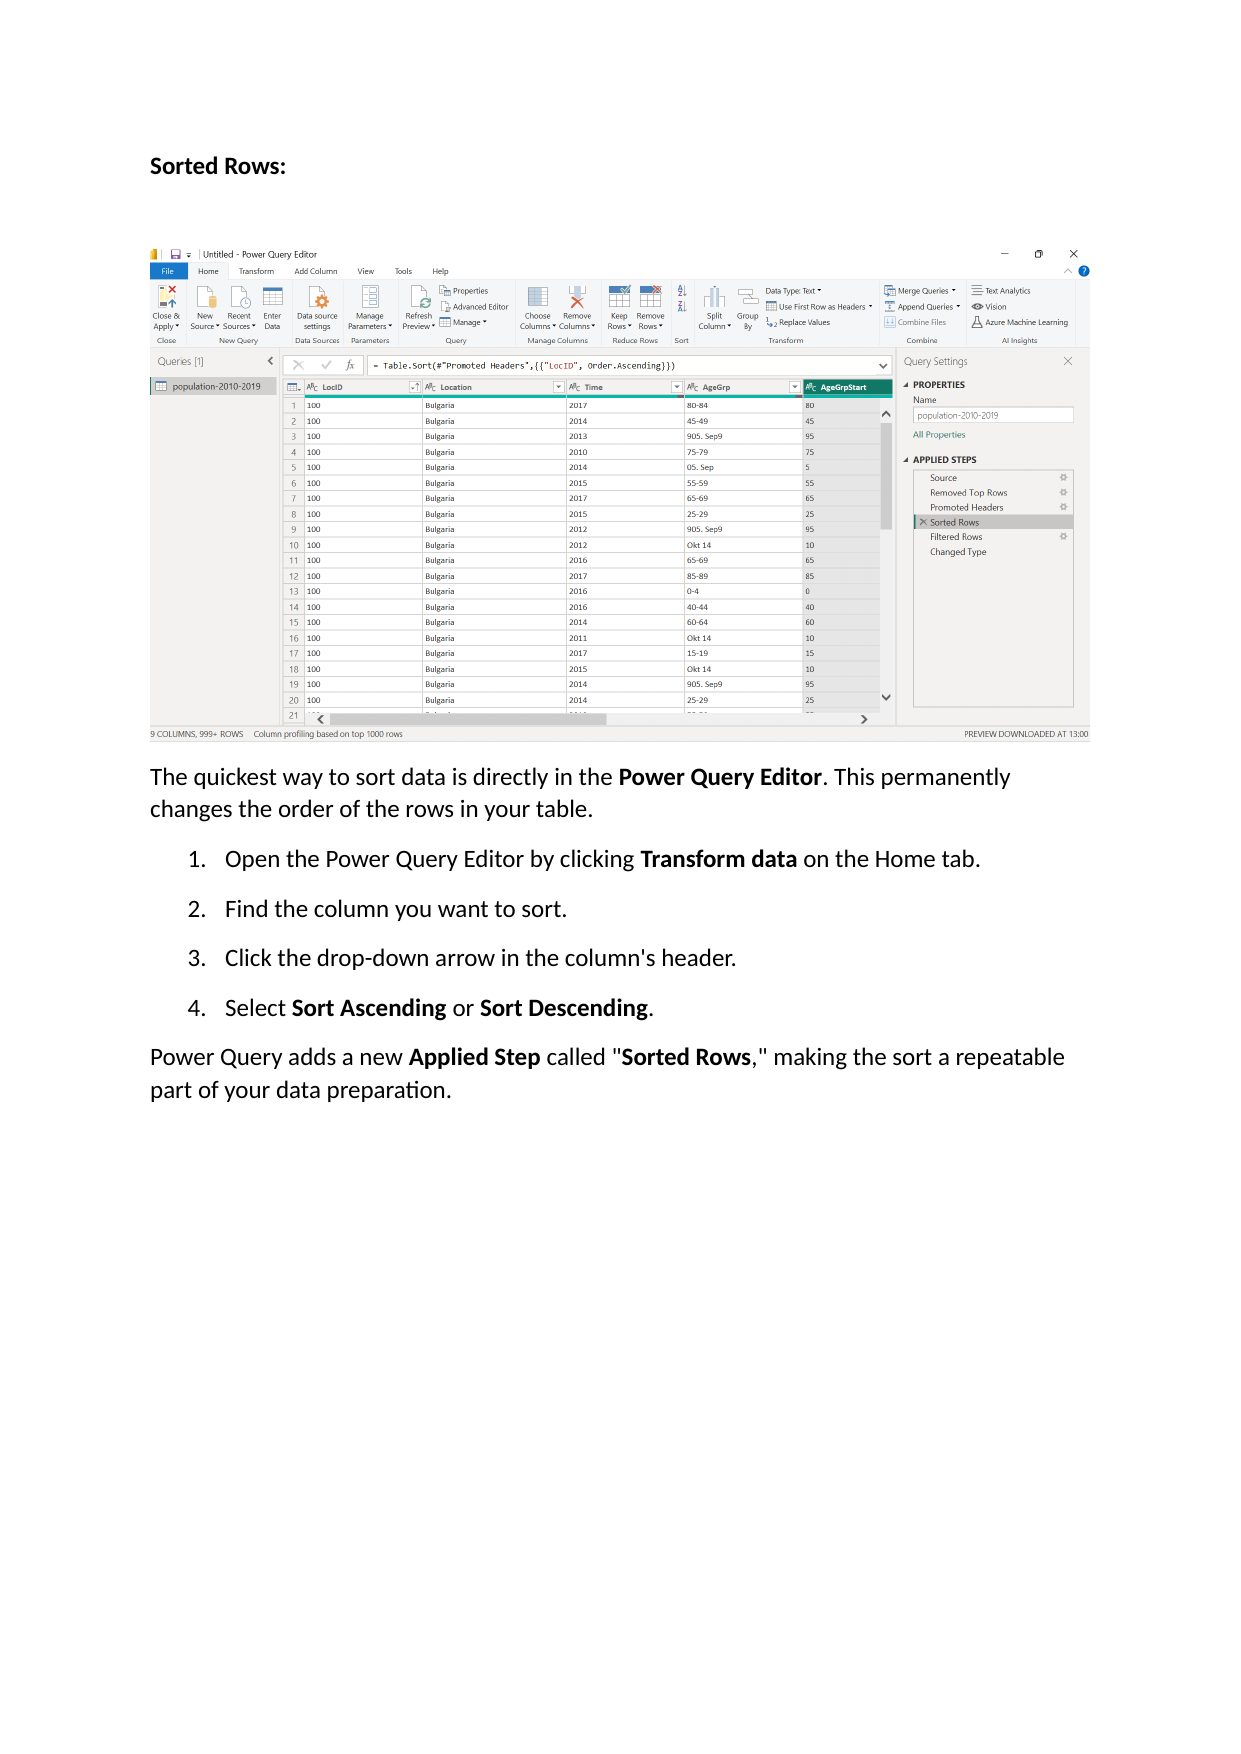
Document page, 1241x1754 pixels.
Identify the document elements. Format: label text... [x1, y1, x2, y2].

list Open the Power Query Editor by clicking Transform data on the Home tab. [187, 843, 1090, 874]
text Sorted Rows: [150, 150, 1090, 181]
text Power Query adds a new Applied Step called "Sorted Rows," making the sort a repeatable part of your data preparation. [150, 1042, 1090, 1105]
picture [150, 249, 1091, 742]
list Click the drop-down arrow in the column's header. [187, 942, 1090, 973]
list Find the column you want to sort. [187, 893, 1090, 923]
list Select Sort Ascending or Sort Descending. [187, 992, 1090, 1022]
text The quickest way to sort data is directly in the Power Query Editor. This permanently changes the order of the rows in your table. [150, 761, 1090, 824]
